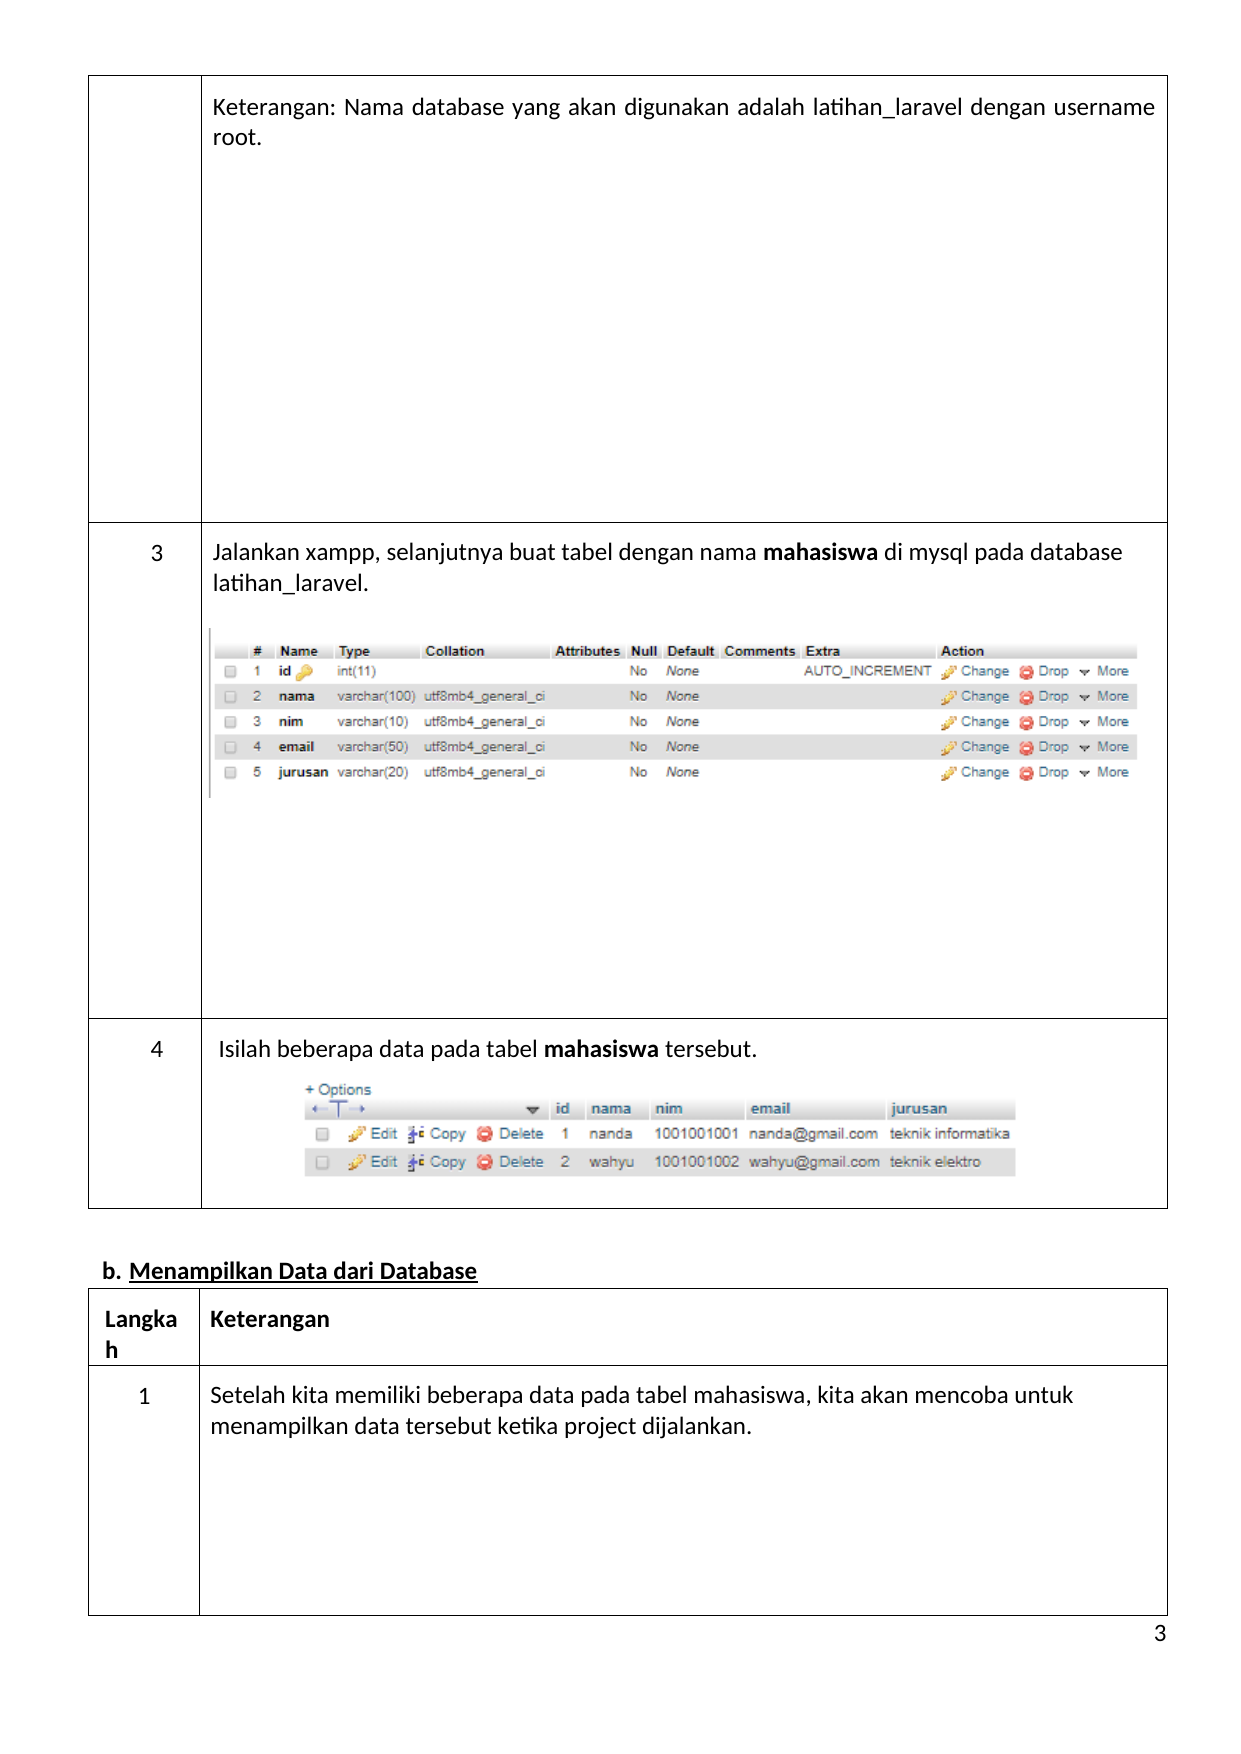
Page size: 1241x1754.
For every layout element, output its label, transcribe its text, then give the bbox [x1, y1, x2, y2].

subtitle b. Menampilkan Data dari Database [102, 1255, 1166, 1286]
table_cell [200, 1366, 1167, 1615]
picture [208, 628, 1148, 798]
table_cell 3 [89, 523, 201, 1018]
table_cell 1 [89, 1366, 199, 1615]
picture [302, 1070, 1032, 1194]
table_cell Selanjutnya kita lakukan konfigurasi database di Laravel. Untuk melakukan konfigurasi database, bukalah file .env pada project laravel-crud. Ubah seperti di bawah ini. Keterangan: Nama database yang akan digunakan adalah latihan_laravel dengan username root. [202, 76, 1167, 521]
table_cell Jalankan xampp, selanjutnya buat tabel dengan nama mahasiswa di mysql pada database latihan_laravel. [202, 523, 1167, 1018]
table_header Langkah [89, 1289, 199, 1364]
table_header Keterangan [200, 1289, 1167, 1364]
table_cell Isilah beberapa data pada tabel mahasiswa tersebut. [202, 1019, 1167, 1208]
table_cell 2 [89, 76, 201, 521]
table_cell 4 [89, 1019, 201, 1208]
